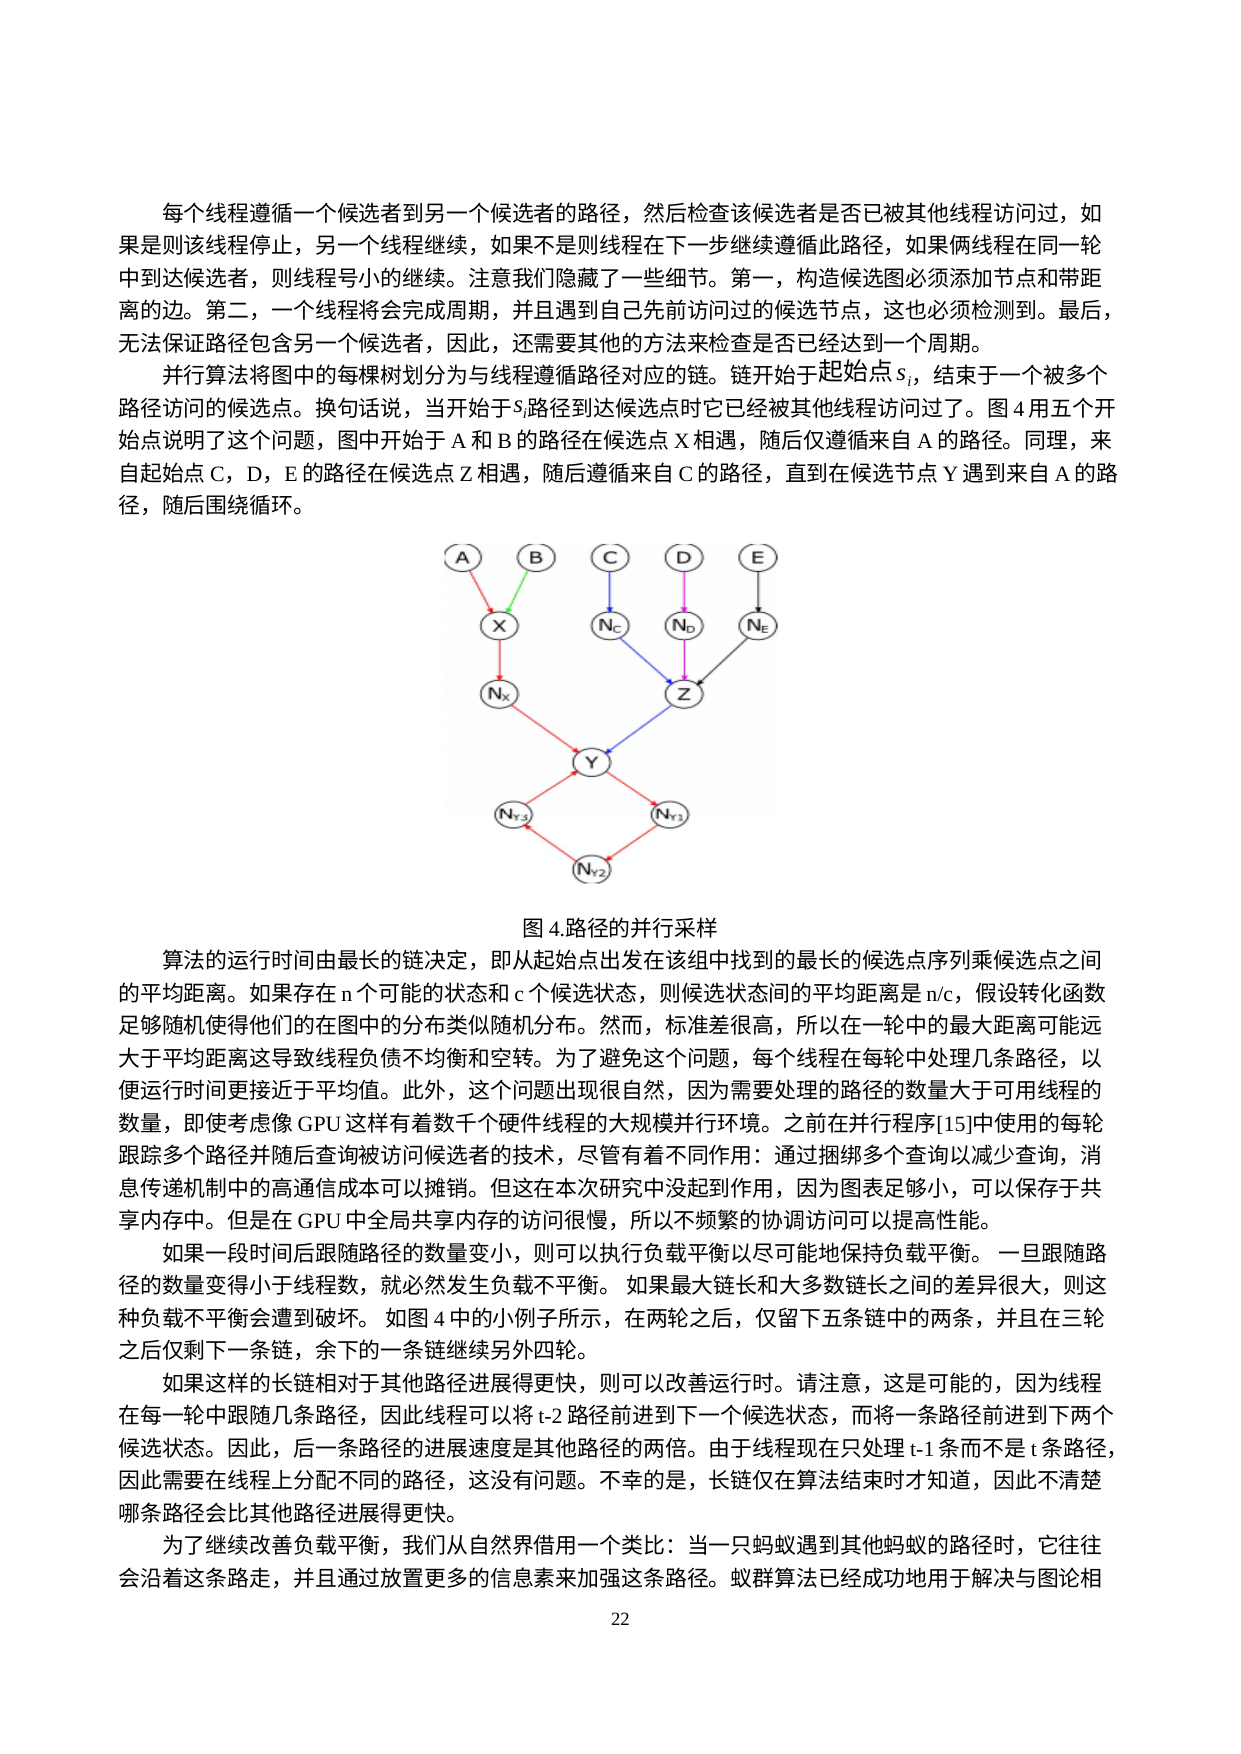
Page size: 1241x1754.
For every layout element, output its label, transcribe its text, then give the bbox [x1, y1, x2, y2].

text 并行算法将图中的每棵树划分为与线程遵循路径对应的链。链开始于，结束于一个被多个路径访问的候选点。换句话说，当开始于路径到达候选点时它已经被其他线程访问过了。图4用五个开始点说明了这个问题，图中开始于A和B的路径在候选点X相遇，随后仅遵循来自A的路径。同理，来自起始点C，D，E的路径在候选点Z相遇，随后遵循来自C的路径，直到在候选节点Y遇到来自A的路径，随后围绕循环。 [118, 358, 1122, 520]
text 如果这样的长链相对于其他路径进展得更快，则可以改善运行时。请注意，这是可能的，因为线程在每一轮中跟随几条路径，因此线程可以将t-2路径前进到下一个候选状态，而将一条路径前进到下两个候选状态。因此，后一条路径的进展速度是其他路径的两倍。由于线程现在只处理t-1条而不是t条路径，因此需要在线程上分配不同的路径，这没有问题。不幸的是，长链仅在算法结束时才知道，因此不清楚哪条路径会比其他路径进展得更快。 [118, 1365, 1122, 1528]
text 如果一段时间后跟随路径的数量变小，则可以执行负载平衡以尽可能地保持负载平衡。 一旦跟随路径的数量变得小于线程数，就必然发生负载不平衡。 如果最大链长和大多数链长之间的差异很大，则这种负载不平衡会遭到破坏。 如图4中的小例子所示，在两轮之后，仅留下五条链中的两条，并且在三轮之后仅剩下一条链，余下的一条链继续另外四轮。 [118, 1235, 1122, 1365]
text 图4.路径的并行采样 [118, 910, 1122, 943]
picture [368, 523, 842, 907]
text 每个线程遵循一个候选者到另一个候选者的路径，然后检查该候选者是否已被其他线程访问过，如果是则该线程停止，另一个线程继续，如果不是则线程在下一步继续遵循此路径，如果俩线程在同一轮中到达候选者，则线程号小的继续。注意我们隐藏了一些细节。第一，构造候选图必须添加节点和带距离的边。第二，一个线程将会完成周期，并且遇到自己先前访问过的候选节点，这也必须检测到。最后，无法保证路径包含另一个候选者，因此，还需要其他的方法来检查是否已经达到一个周期。 [118, 195, 1122, 358]
text 算法的运行时间由最长的链决定，即从起始点出发在该组中找到的最长的候选点序列乘候选点之间的平均距离。如果存在n个可能的状态和c个候选状态，则候选状态间的平均距离是n/c，假设转化函数足够随机使得他们的在图中的分布类似随机分布。然而，标准差很高，所以在一轮中的最大距离可能远大于平均距离这导致线程负债不均衡和空转。为了避免这个问题，每个线程在每轮中处理几条路径，以便运行时间更接近于平均值。此外，这个问题出现很自然，因为需要处理的路径的数量大于可用线程的数量，即使考虑像GPU这样有着数千个硬件线程的大规模并行环境。之前在并行程序[15]中使用的每轮跟踪多个路径并随后查询被访问候选者的技术，尽管有着不同作用：通过捆绑多个查询以减少查询，消息传递机制中的高通信成本可以摊销。但这在本次研究中没起到作用，因为图表足够小，可以保存于共享内存中。但是在GPU中全局共享内存的访问很慢，所以不频繁的协调访问可以提高性能。 [118, 943, 1122, 1235]
